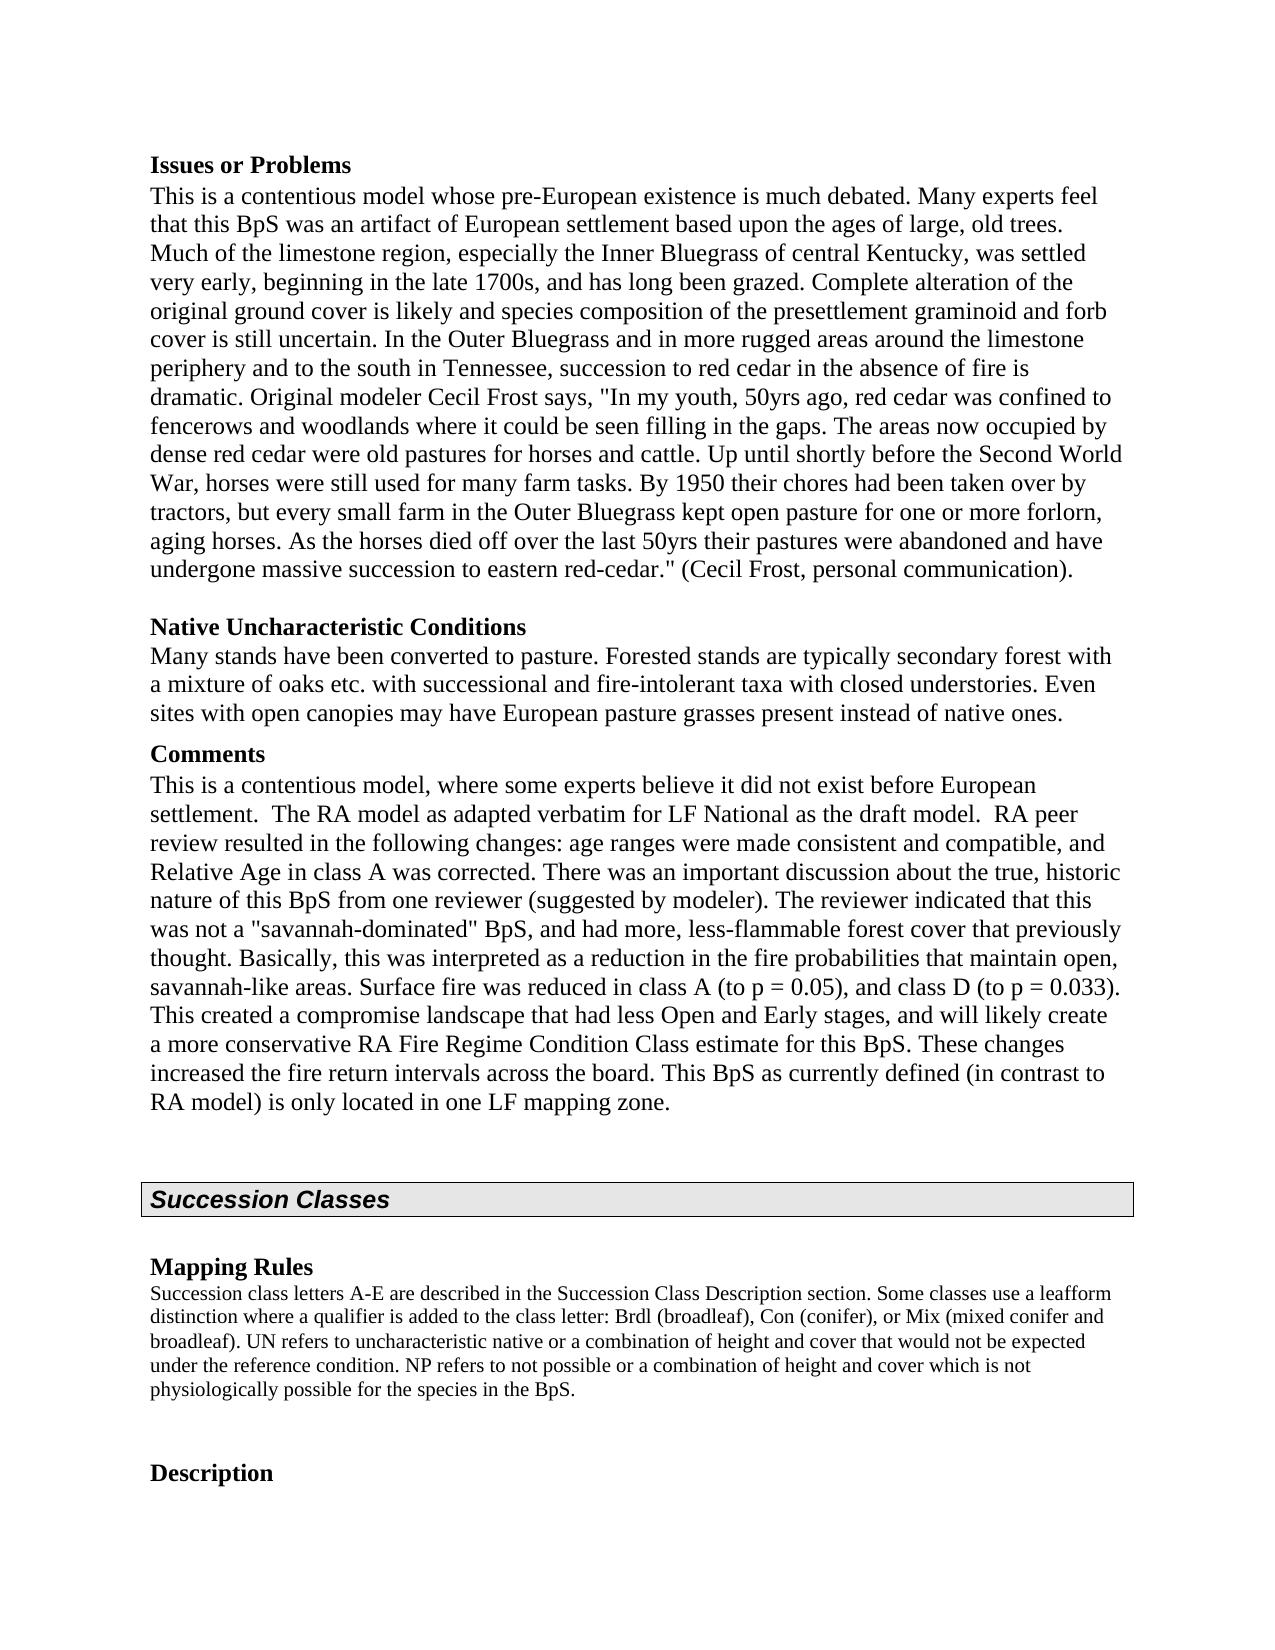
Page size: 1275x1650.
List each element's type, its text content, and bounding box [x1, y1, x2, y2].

text Comments [150, 739, 1125, 768]
text This is a contentious model whose pre-European existence is much debated. Many experts feel that this BpS was an artifact of European settlement based upon the ages of large, old trees. Much of the limestone region, especially the Inner Bluegrass of central Kentucky, was settled very early, beginning in the late 1700s, and has long been grazed. Complete alteration of the original ground cover is likely and species composition of the presettlement graminoid and forb cover is still uncertain. In the Outer Bluegrass and in more rugged areas around the limestone periphery and to the south in Tennessee, succession to red cedar in the absence of fire is dramatic. Original modeler Cecil Frost says, "In my youth, 50yrs ago, red cedar was confined to fencerows and woodlands where it could be seen filling in the gaps. The areas now occupied by dense red cedar were old pastures for horses and cattle. Up until shortly before the Second World War, horses were still used for many farm tasks. By 1950 their chores had been taken over by tractors, but every small farm in the Outer Bluegrass kept open pasture for one or more forlorn, aging horses. As the horses died off over the last 50yrs their pastures were abandoned and have undergone massive succession to eastern red-cedar." (Cecil Frost, personal communication). [150, 181, 1125, 583]
text Succession Classes [142, 1183, 1133, 1216]
text Native Uncharacteristic Conditions [150, 612, 1125, 641]
text This is a contentious model, where some experts believe it did not exist before European settlement. The RA model as adapted verbatim for LF National as the draft model. RA peer review resulted in the following changes: age ranges were made consistent and compatible, and Relative Age in class A was corrected. There was an important discussion about the true, historic nature of this BpS from one reviewer (suggested by modeler). The reviewer indicated that this was not a "savannah-dominated" BpS, and had more, less-flammable forest cover that previously thought. Basically, this was interpreted as a reduction in the fire probabilities that maintain open, savannah-like areas. Surface fire was reduced in class A (to p = 0.05), and class D (to p = 0.033). This created a compromise landscape that had less Open and Early stages, and will likely create a more conservative RA Fire Regime Condition Class estimate for this BpS. These changes increased the fire return intervals across the board. This BpS as currently defined (in contrast to RA model) is only located in one LF mapping zone. [150, 770, 1125, 1115]
text Mapping Rules [150, 1252, 1125, 1280]
text Issues or Problems [150, 150, 1125, 179]
text Many stands have been converted to pasture. Forested stands are typically secondary forest with a mixture of oaks etc. with successional and fire-intolerant taxa with closed understories. Even sites with open canopies may have European pasture grasses present instead of native ones. [150, 641, 1125, 727]
text Description [150, 1458, 1125, 1487]
text Succession class letters A-E are described in the Succession Class Description section. Some classes use a leafform distinction where a qualifier is added to the class letter: Brdl (broadleaf), Con (conifer), or Mix (mixed conifer and broadleaf). UN refers to uncharacteristic native or a combination of height and cover that would not be expected under the reference condition. NP refers to not possible or a combination of height and cover which is not physiologically possible for the species in the BpS. [150, 1280, 1125, 1401]
